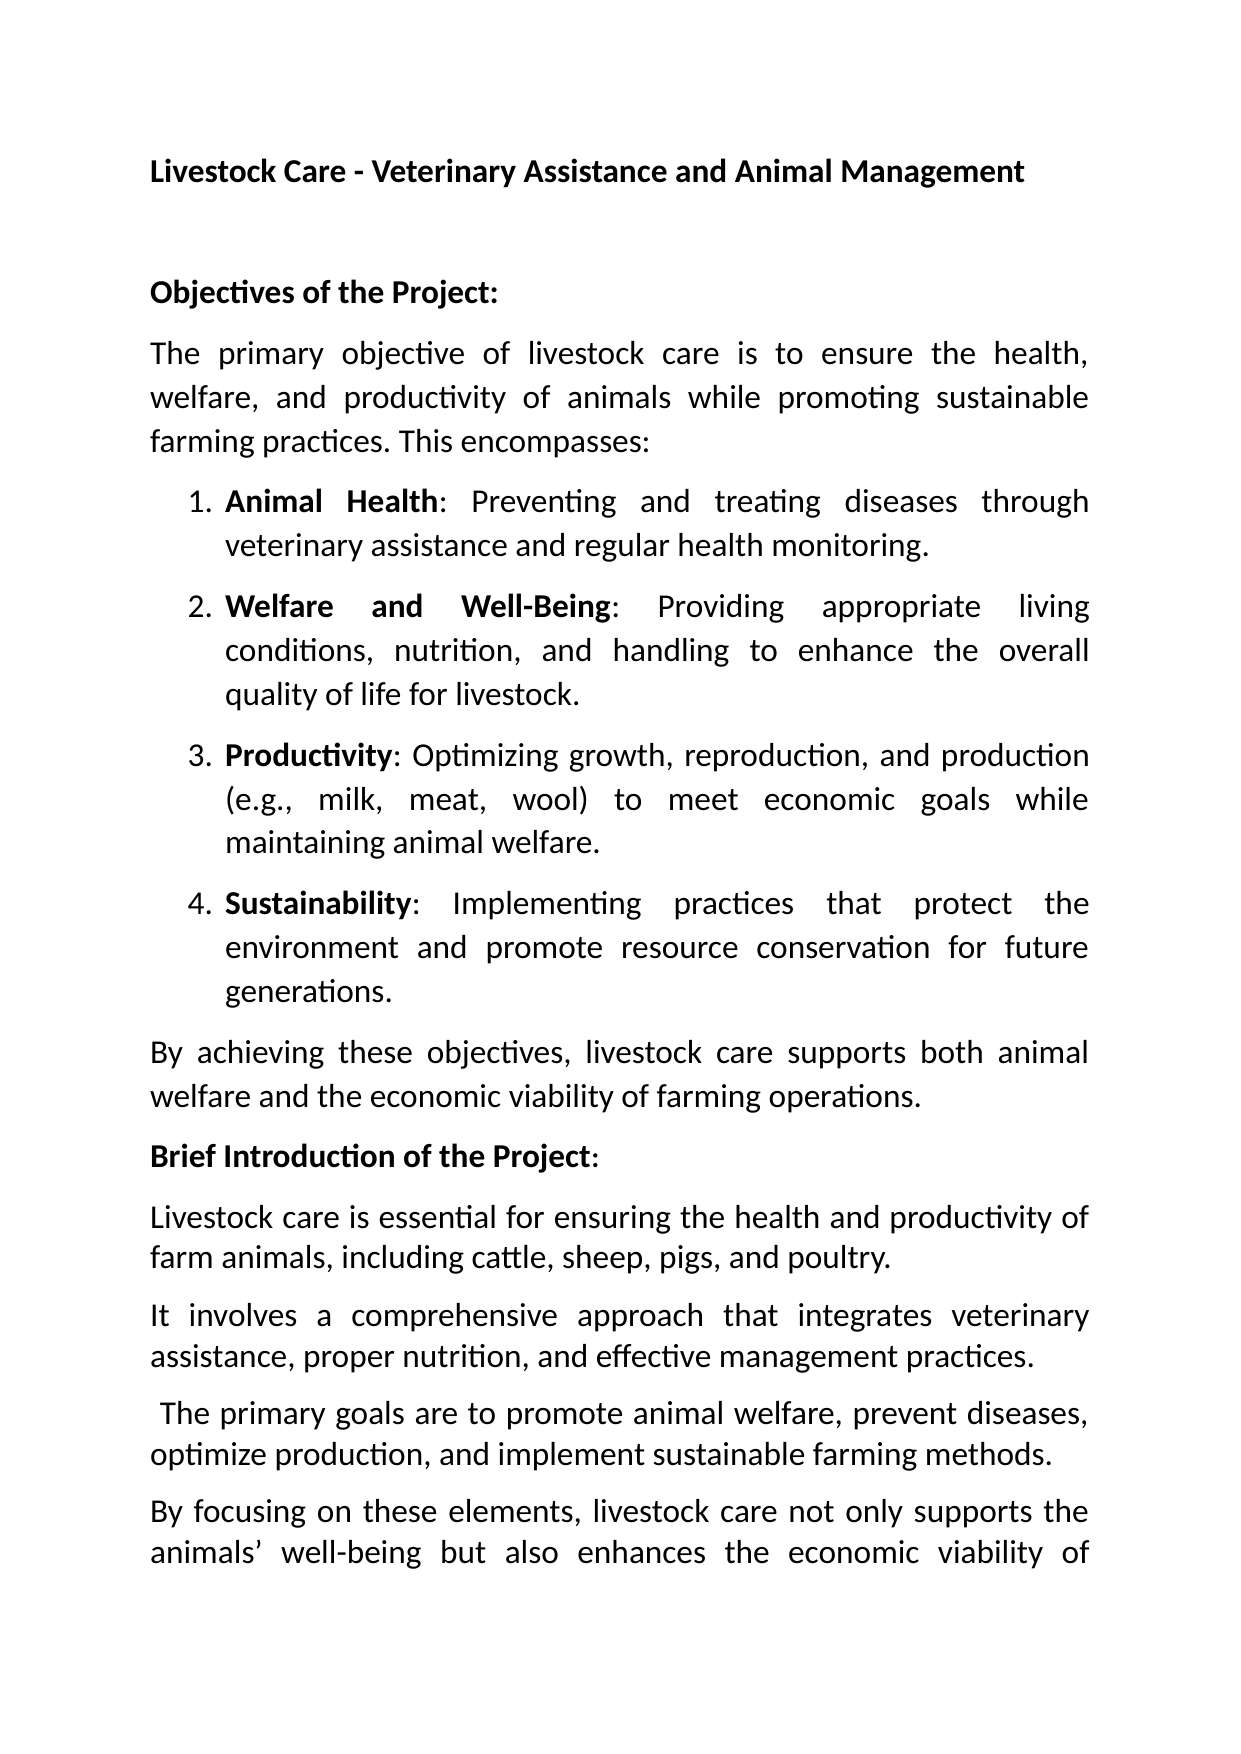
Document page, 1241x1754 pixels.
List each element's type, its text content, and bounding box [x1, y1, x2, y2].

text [150, 1490, 1090, 1572]
text Livestock care is essential for ensuring the health and productivity of farm animals, including cattle, sheep, pigs, and poultry. [150, 1196, 1090, 1277]
text By achieving these objectives, livestock care supports both animal welfare and the economic viability of farming operations. [150, 1031, 1090, 1115]
list Productivity: Optimizing growth, reproduction, and production (e.g., milk, meat, wool) to meet economic goals while maintaining animal welfare. [187, 733, 1090, 862]
text Brief Introduction of the Project: [150, 1135, 1090, 1176]
text Livestock Care - Veterinary Assistance and Animal Management [150, 150, 1090, 191]
list Sustainability: Implementing practices that protect the environment and promote resource conservation for future generations. [187, 882, 1090, 1011]
list Welfare and Well-Being: Providing appropriate living conditions, nutrition, and handling to enhance the overall quality of life for livestock. [187, 585, 1090, 714]
list Animal Health: Preventing and treating diseases through veterinary assistance and regular health monitoring. [187, 480, 1090, 565]
text It involves a comprehensive approach that integrates veterinary assistance, proper nutrition, and effective management practices. [150, 1294, 1090, 1375]
text Objectives of the Project: [150, 271, 1090, 312]
text The primary goals are to promote animal welfare, prevent diseases, optimize production, and implement sustainable farming methods. [150, 1392, 1090, 1473]
text The primary objective of livestock care is to ensure the health, welfare, and productivity of animals while promoting sustainable farming practices. This encompasses: [150, 332, 1090, 461]
